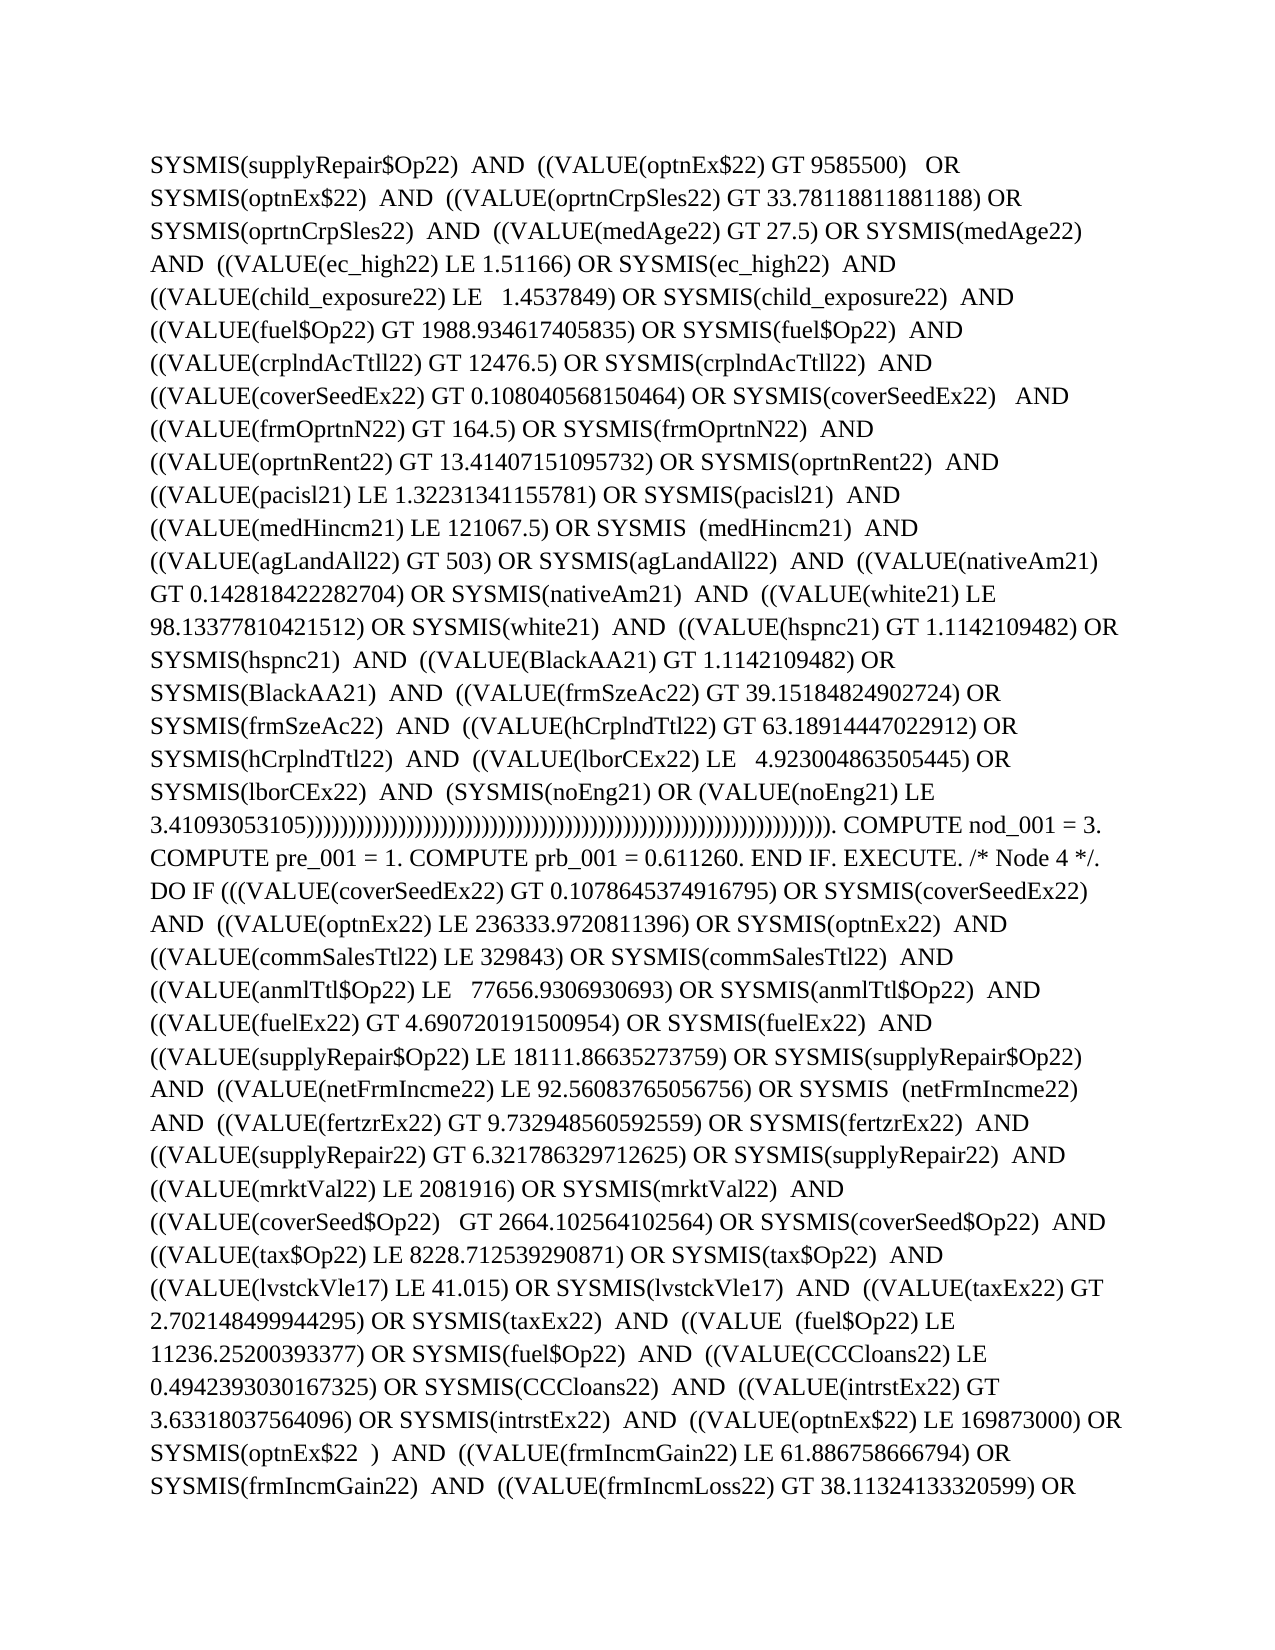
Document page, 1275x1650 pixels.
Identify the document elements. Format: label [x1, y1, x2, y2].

text [150, 150, 1125, 1499]
